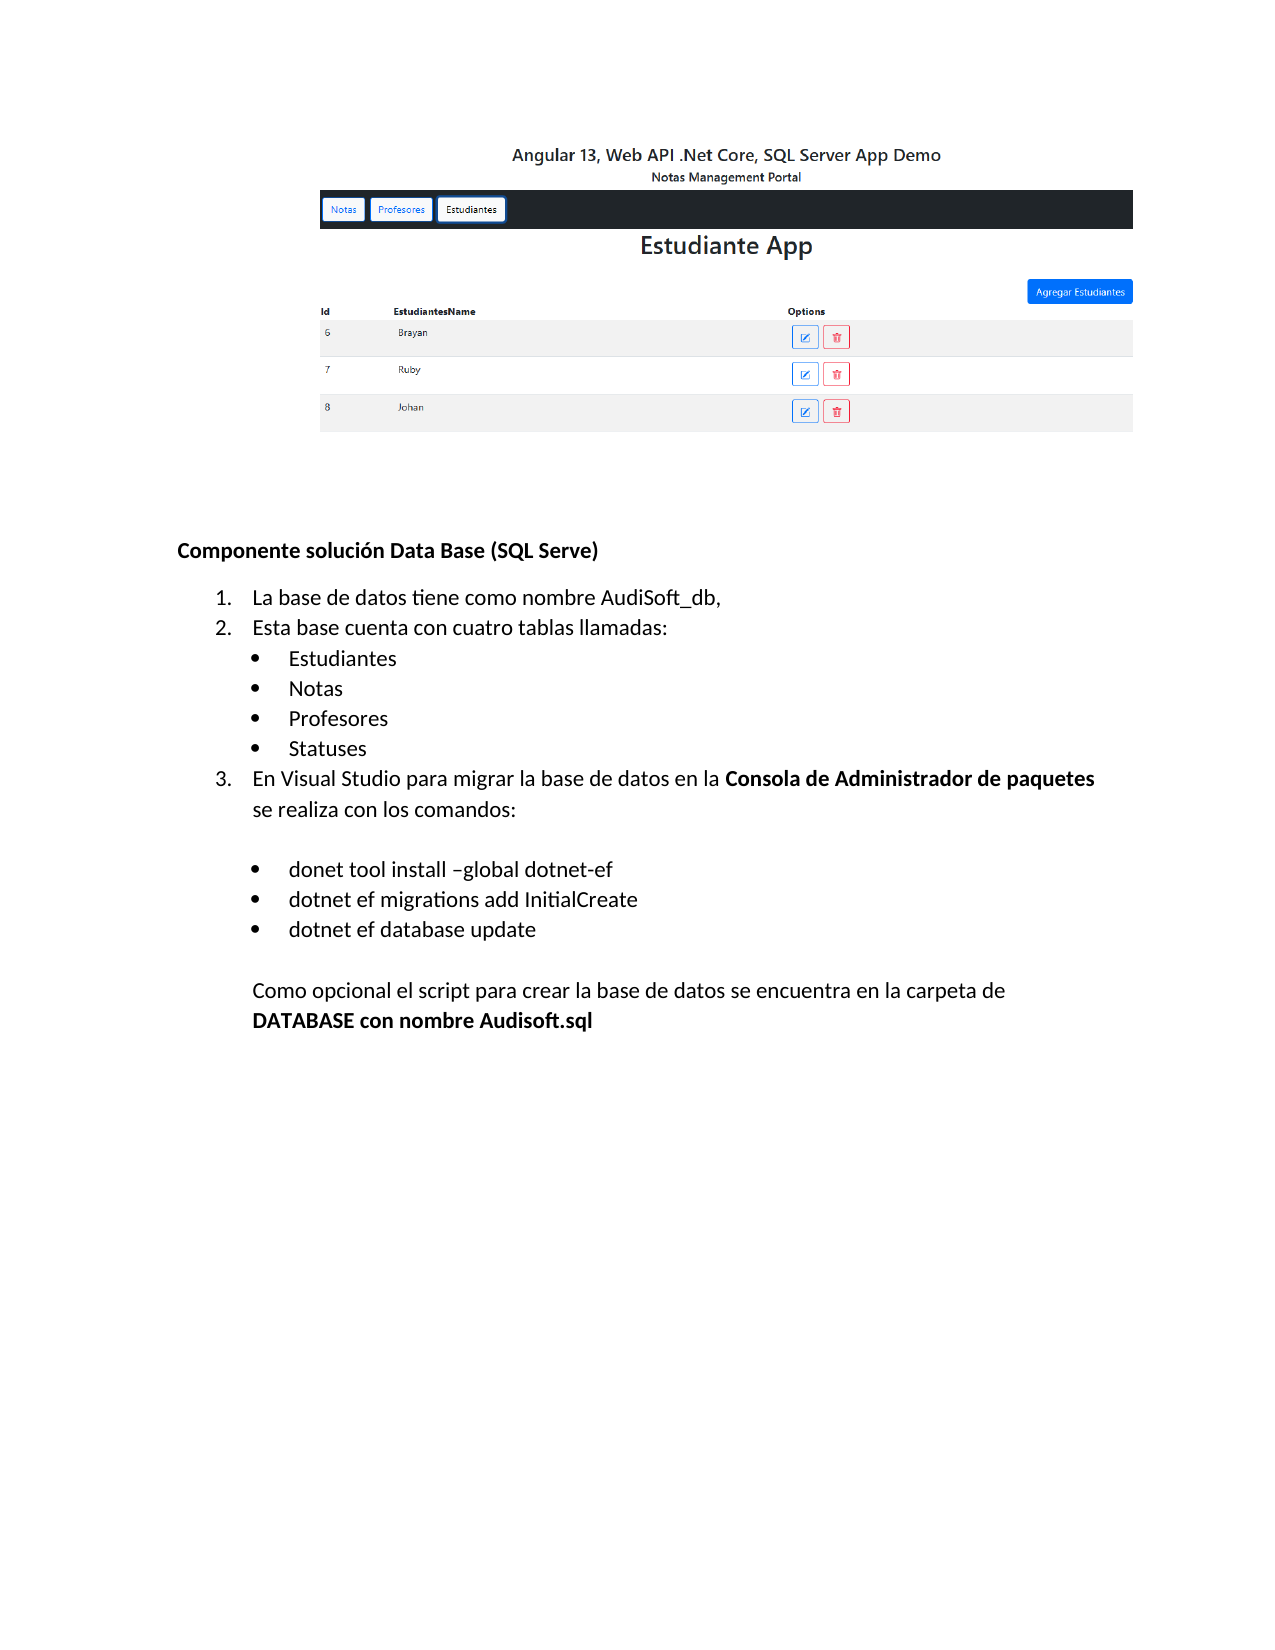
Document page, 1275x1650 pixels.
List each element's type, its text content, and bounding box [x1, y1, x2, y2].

list Como opcional el script para crear la base de datos se encuentra en la carpeta de DATABASE con nombre Audisoft.sql [252, 976, 1098, 1034]
list Profesores [251, 704, 1098, 732]
list Statuses [251, 734, 1098, 762]
list Estudiantes [251, 644, 1098, 672]
list Notas [251, 674, 1098, 702]
list donet tool install –global dotnet-ef [251, 855, 1098, 883]
list dotnet ef database update [251, 916, 1098, 943]
list dotnet ef migrations add InitialCreate [251, 885, 1098, 913]
text Componente solución Data Base (SQL Serve) [177, 536, 1098, 564]
list Esta base cuenta con cuatro tablas llamadas: [215, 613, 1098, 641]
list En Visual Studio para migrar la base de datos en la Consola de Administrador de paquetes se realiza con los comandos: [215, 764, 1098, 823]
list La base de datos tiene como nombre AudiSoft_db, [215, 583, 1098, 611]
picture [252, 147, 1173, 457]
